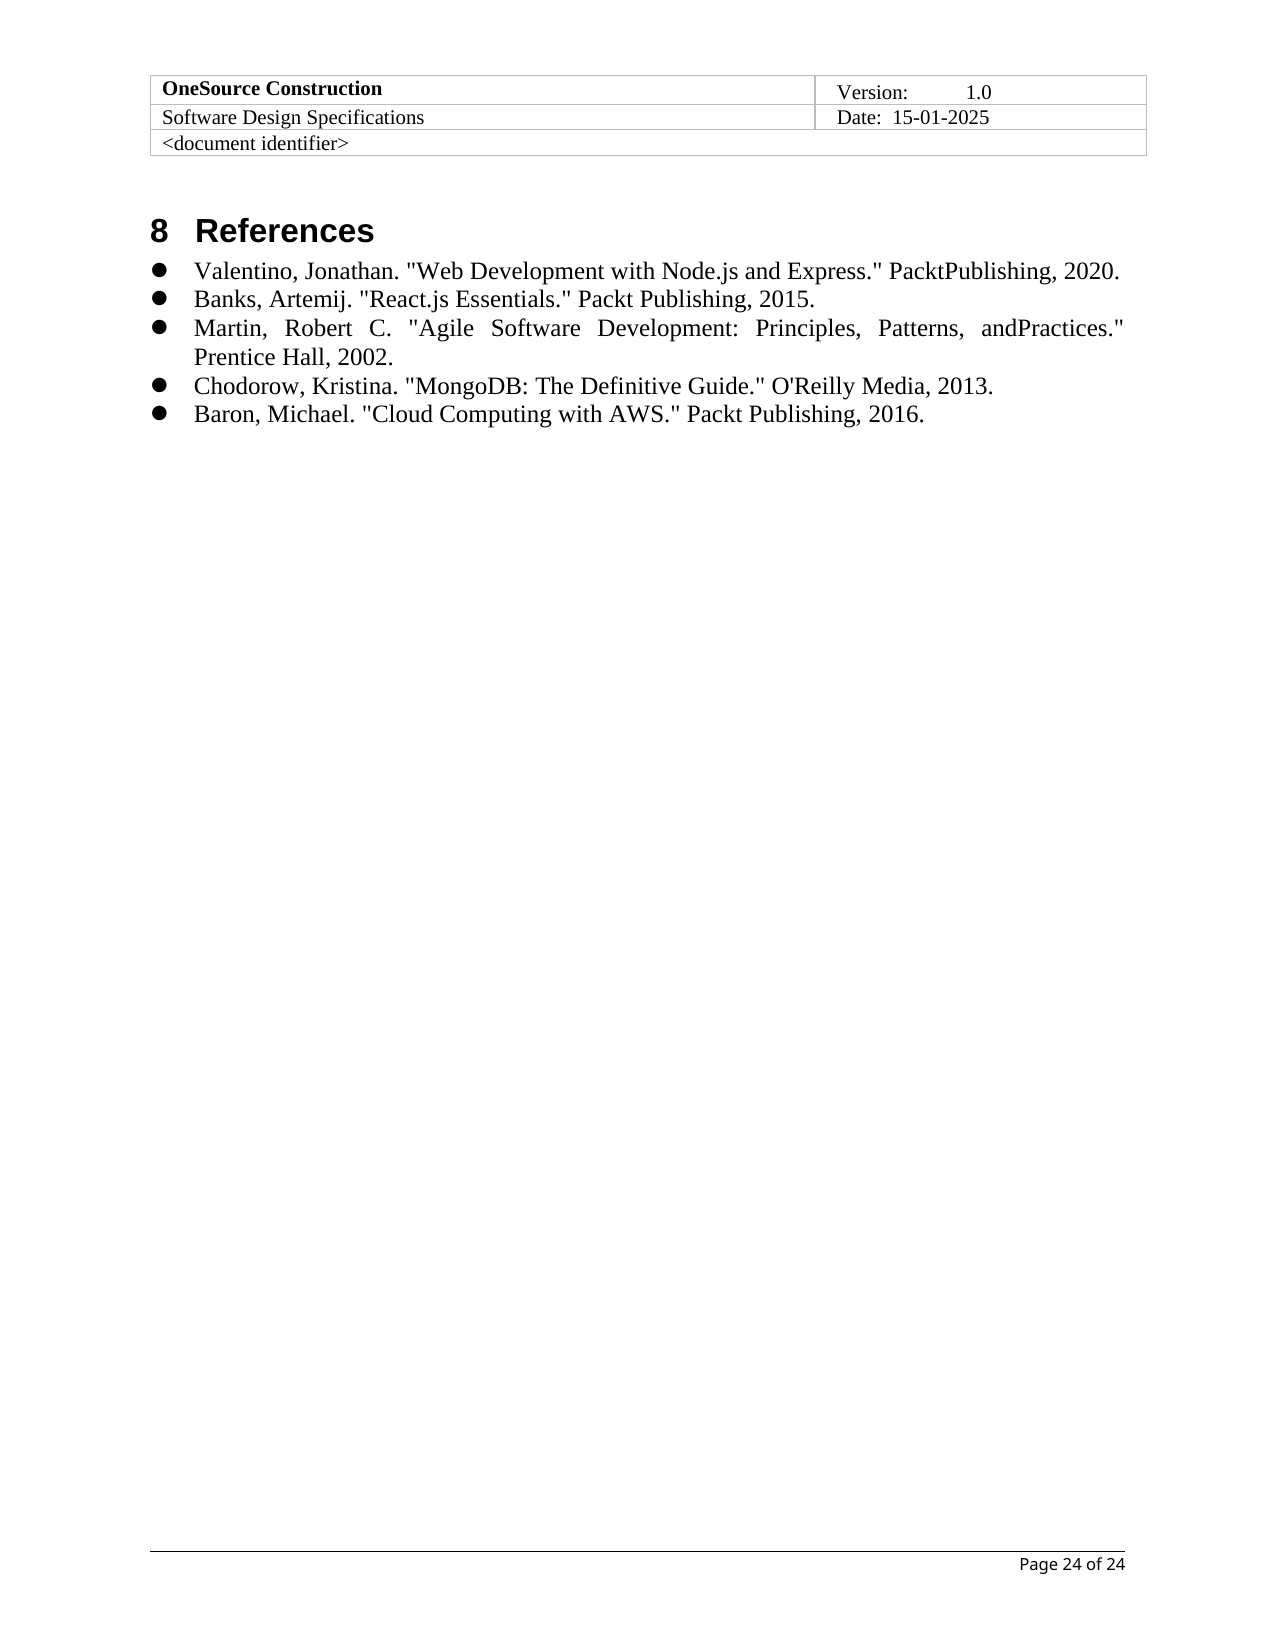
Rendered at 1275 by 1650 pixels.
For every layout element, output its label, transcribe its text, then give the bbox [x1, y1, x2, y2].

list Valentino, Jonathan. "Web Development with Node.js and Express." PacktPublishing, 2020. [150, 256, 1125, 284]
list Chodorow, Kristina. "MongoDB: The Definitive Guide." O'Reilly Media, 2013. [150, 371, 1125, 399]
subtitle References [150, 211, 1125, 249]
list Martin, Robert C. "Agile Software Development: Principles, Patterns, andPractices." Prentice Hall, 2002. [150, 313, 1125, 371]
list Banks, Artemij. "React.js Essentials." Packt Publishing, 2015. [150, 284, 1125, 313]
list Baron, Michael. "Cloud Computing with AWS." Packt Publishing, 2016. [150, 399, 1125, 428]
